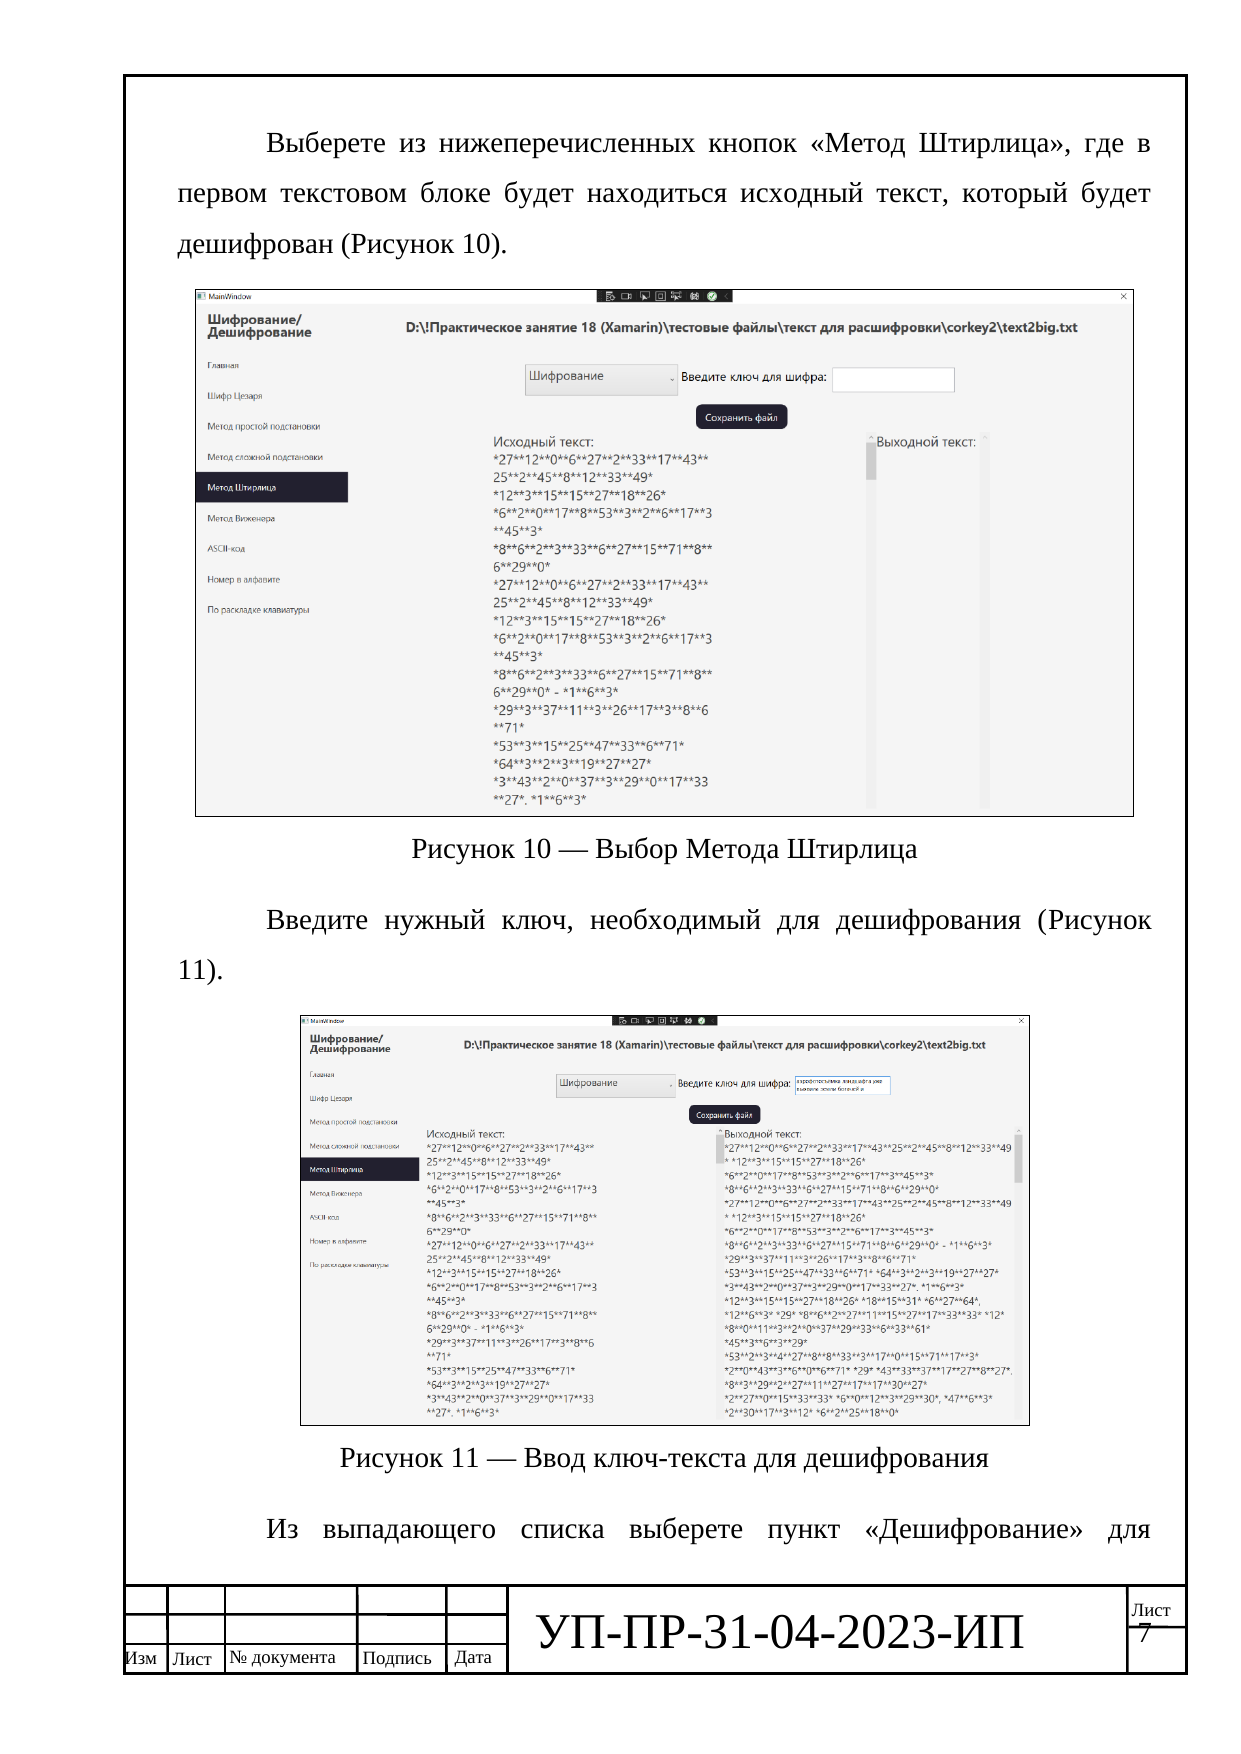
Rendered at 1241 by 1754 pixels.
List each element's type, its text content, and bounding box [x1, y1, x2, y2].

picture [196, 290, 1133, 816]
text Введите нужный ключ, необходимый для дешифрования (Рисунок 11). [177, 902, 1152, 986]
text Выберете из нижеперечисленных кнопок «Метод Штирлица», где в первом текстовом блоке будет находиться исходный текст, который будет дешифрован (Рисунок 10). [177, 125, 1152, 259]
text Рисунок 11 — Ввод ключ-текста для дешифрования [177, 1440, 1152, 1473]
picture [301, 1016, 1029, 1425]
text Рисунок 10 — Выбор Метода Штирлица [177, 831, 1152, 864]
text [177, 1511, 1152, 1545]
